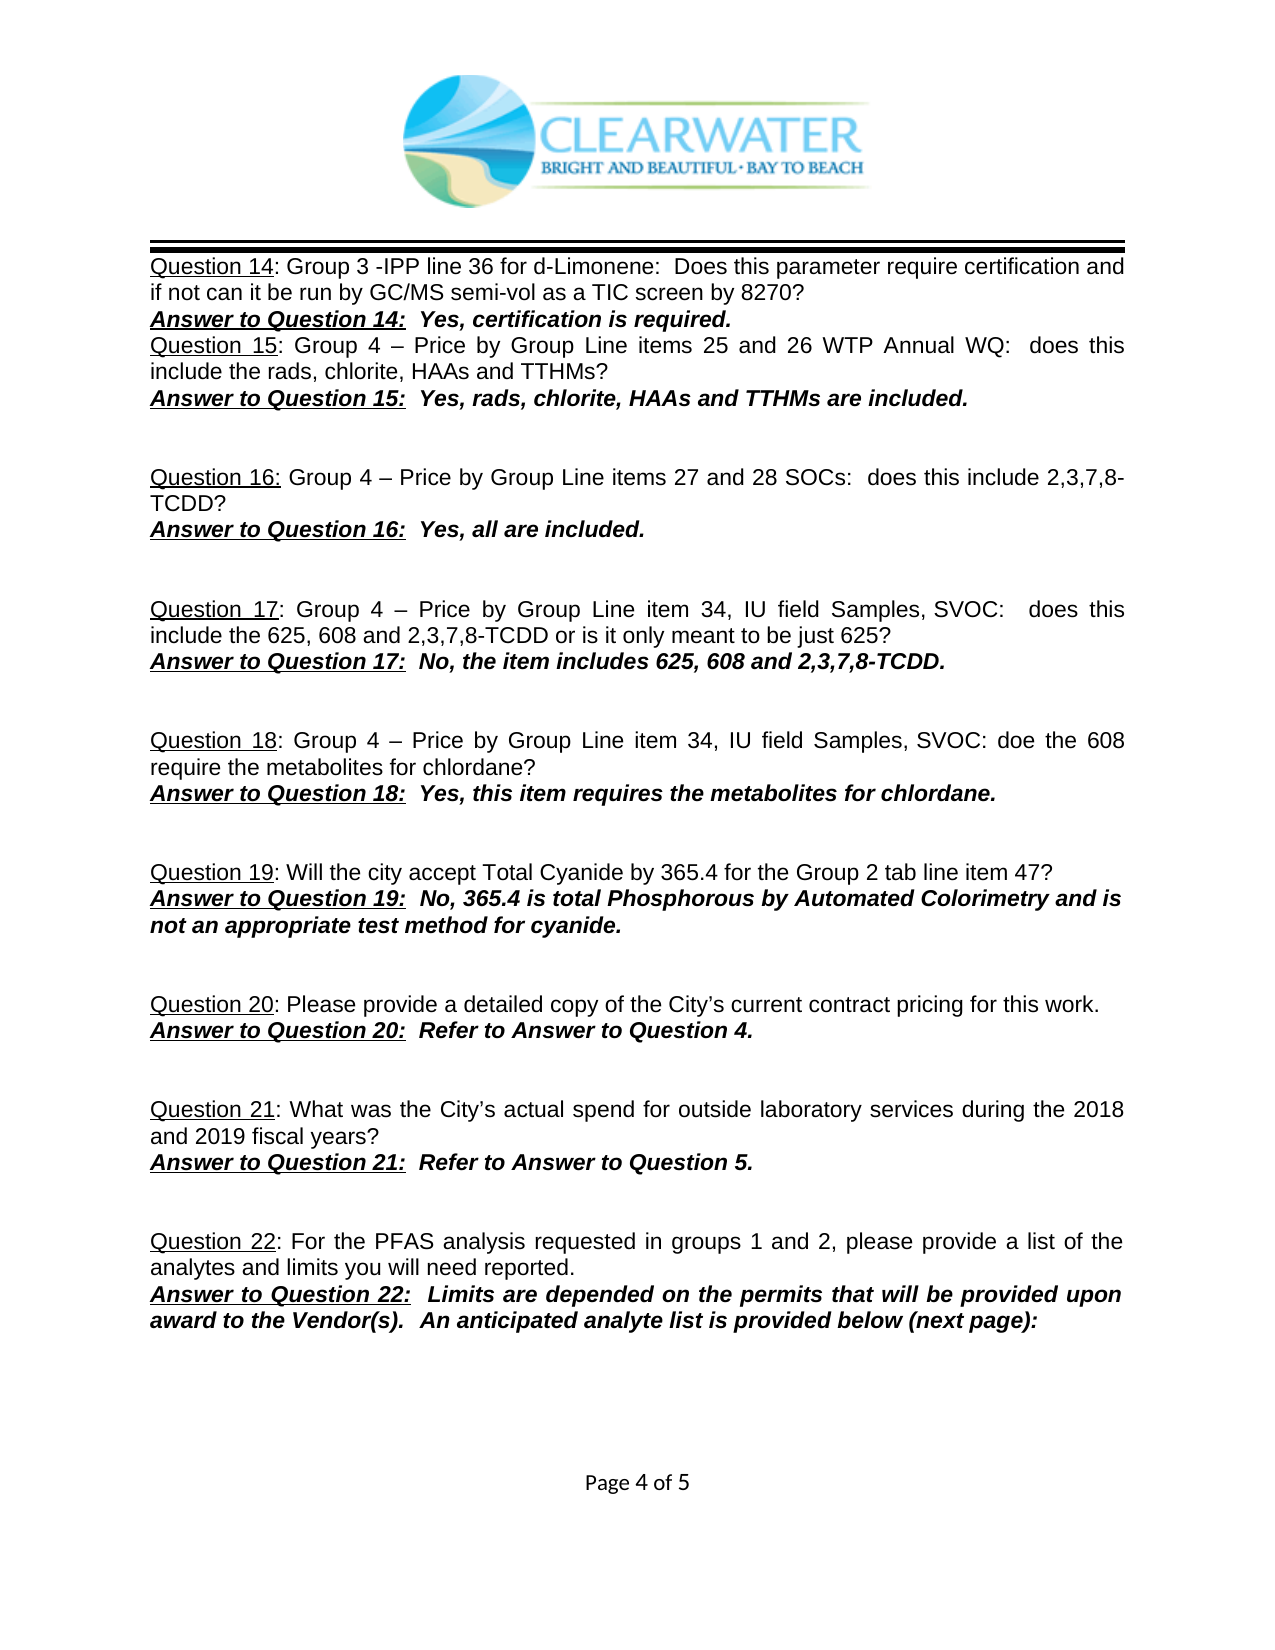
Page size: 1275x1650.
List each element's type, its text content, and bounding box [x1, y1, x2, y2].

text Answer to Question 22: Limits are depended on the permits that will be provided upon award to the Vendor(s). An anticipated analyte list is provided below (next page): [150, 1281, 1125, 1333]
text Answer to Question 17: No, the item includes 625, 608 and 2,3,7,8-TCDD. [150, 648, 1125, 674]
text Answer to Question 16: Yes, all are included. [150, 516, 1125, 543]
text Question 22: For the PFAS analysis requested in groups 1 and 2, please provide a list of the analytes and limits you will need reported. [150, 1228, 1125, 1281]
text Question 14: Group 3 -IPP line 36 for d-Limonene: Does this parameter require certification and if not can it be run by GC/MS semi-vol as a TIC screen by 8270? [150, 253, 1125, 306]
text Question 21: What was the City’s actual spend for outside laboratory services during the 2018 and 2019 fiscal years? [150, 1096, 1125, 1149]
text Answer to Question 21: Refer to Answer to Question 5. [150, 1149, 1125, 1175]
text Question 18: Group 4 – Price by Group Line item 34, IU field Samples, SVOC: doe the 608 require the metabolites for chlordane? [150, 727, 1125, 780]
text Question 19: Will the city accept Total Cyanide by 365.4 for the Group 2 tab line item 47? [150, 859, 1125, 885]
picture [403, 75, 872, 208]
text Question 16: Group 4 – Price by Group Line items 27 and 28 SOCs: does this include 2,3,7,8-TCDD? [150, 464, 1125, 516]
text Question 15: Group 4 – Price by Group Line items 25 and 26 WTP Annual WQ: does this include the rads, chlorite, HAAs and TTHMs? [150, 332, 1125, 385]
text Question 17: Group 4 – Price by Group Line item 34, IU field Samples, SVOC: does this include the 625, 608 and 2,3,7,8-TCDD or is it only meant to be just 625? [150, 596, 1125, 648]
text Answer to Question 20: Refer to Answer to Question 4. [150, 1017, 1125, 1043]
text Answer to Question 19: No, 365.4 is total Phosphorous by Automated Colorimetry and is not an appropriate test method for cyanide. [150, 885, 1125, 938]
text Question 20: Please provide a detailed copy of the City’s current contract pricing for this work. [150, 991, 1125, 1017]
text Answer to Question 18: Yes, this item requires the metabolites for chlordane. [150, 780, 1125, 806]
text Answer to Question 14: Yes, certification is required. [150, 306, 1125, 332]
text Answer to Question 15: Yes, rads, chlorite, HAAs and TTHMs are included. [150, 385, 1125, 411]
